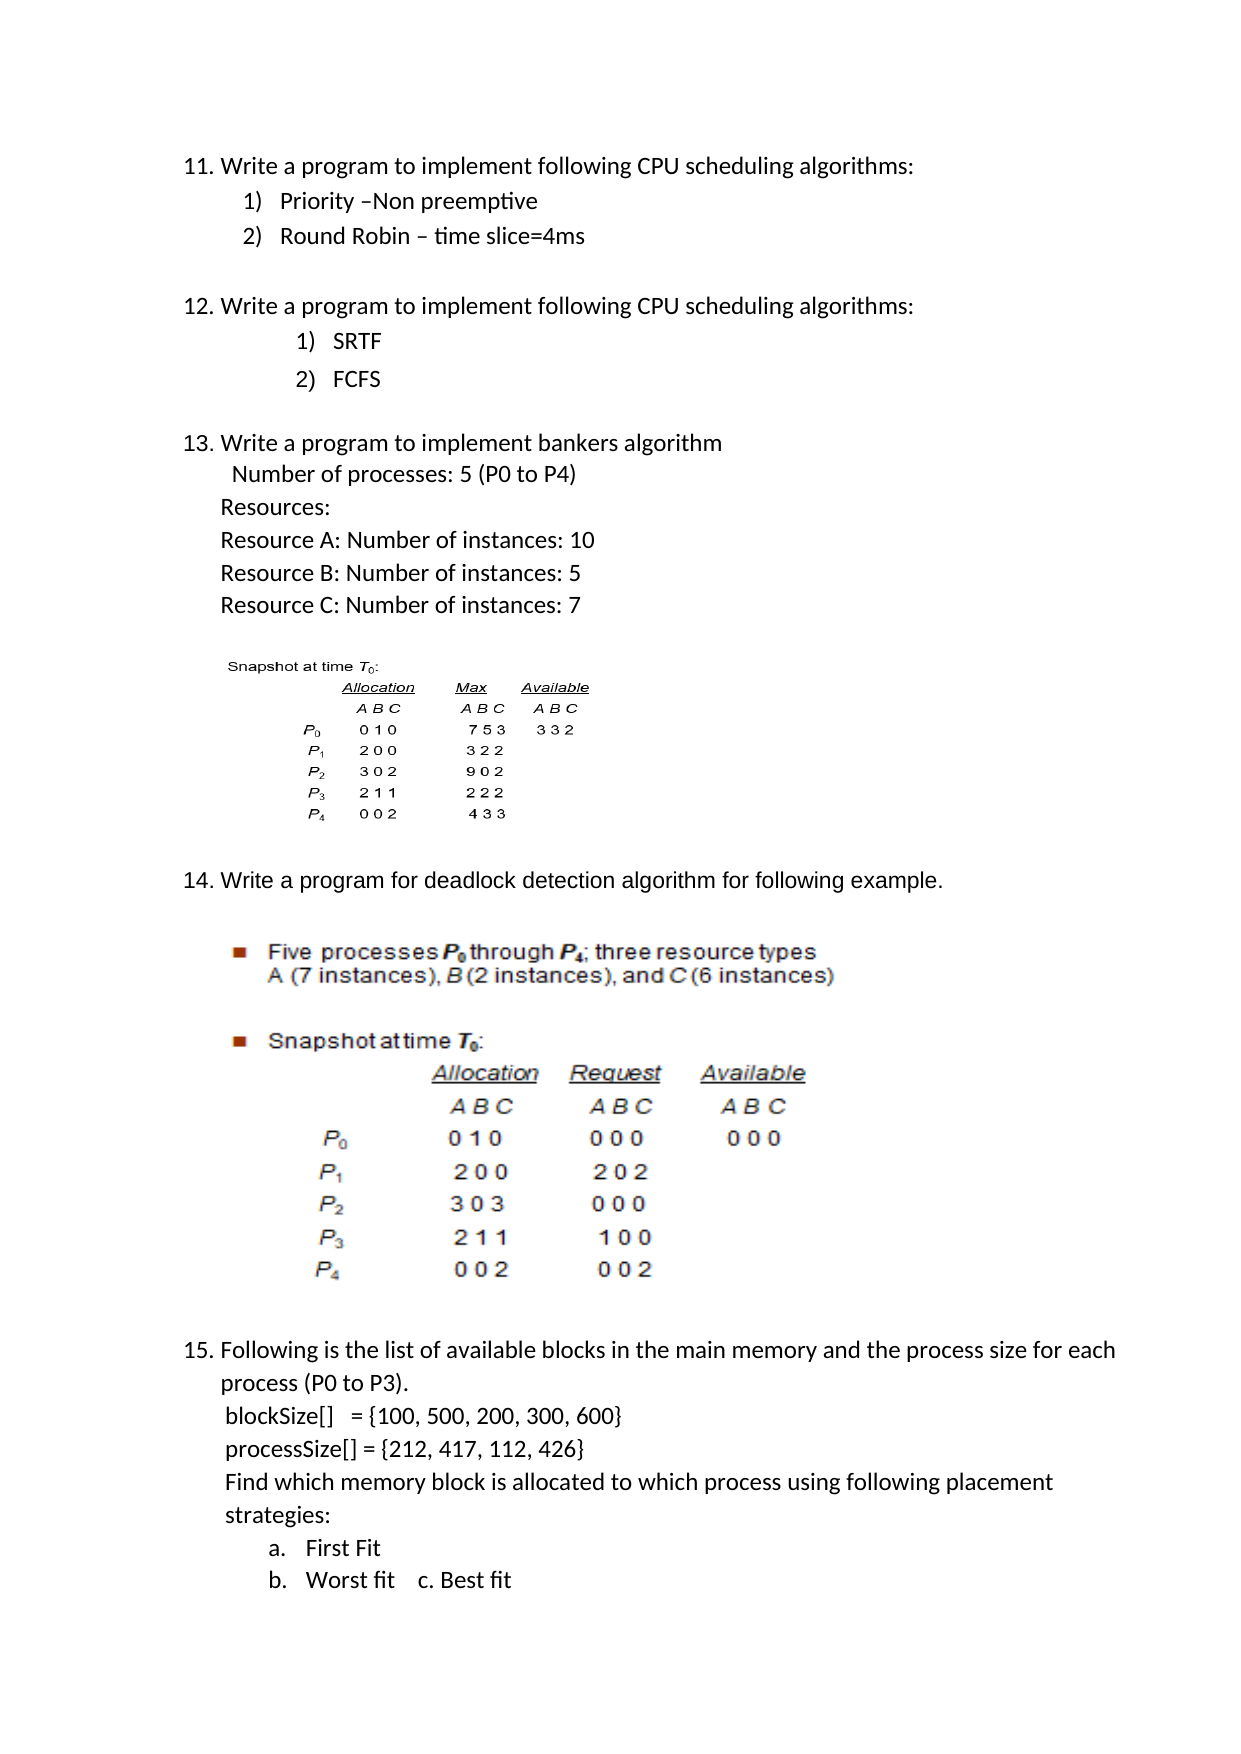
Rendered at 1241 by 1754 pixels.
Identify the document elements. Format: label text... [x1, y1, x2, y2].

list Round Robin – time slice=4ms [242, 220, 1090, 251]
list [183, 150, 1090, 181]
text Number of processes: 5 (P0 to P4) [220, 458, 1107, 488]
list Write a program for deadlock detection algorithm for following example. [183, 867, 1090, 894]
list Worst fit c. Best fit [268, 1564, 1136, 1595]
text blockSize[] = {100, 500, 200, 300, 600} [225, 1400, 1136, 1431]
text Resource A: Number of instances: 10 [220, 524, 1107, 554]
text processSize[] = {212, 417, 112, 426} [225, 1433, 1136, 1463]
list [183, 290, 1090, 321]
list Priority –Non preemptive [242, 185, 1090, 216]
text Resource C: Number of instances: 7 [220, 590, 1107, 620]
list Following is the list of available blocks in the main memory and the process size for each process (P0 to P3). [183, 1334, 1136, 1398]
list FCFS [295, 363, 1090, 394]
picture [220, 655, 639, 829]
text Resources: [220, 491, 1107, 521]
text Resource B: Number of instances: 5 [220, 557, 1107, 587]
list First Fit [268, 1532, 1136, 1562]
list SRTF [295, 325, 1090, 356]
list Write a program to implement bankers algorithm [183, 427, 1090, 458]
picture [220, 931, 1004, 1304]
text Find which memory block is allocated to which process using following placement strategies: [225, 1466, 1136, 1529]
